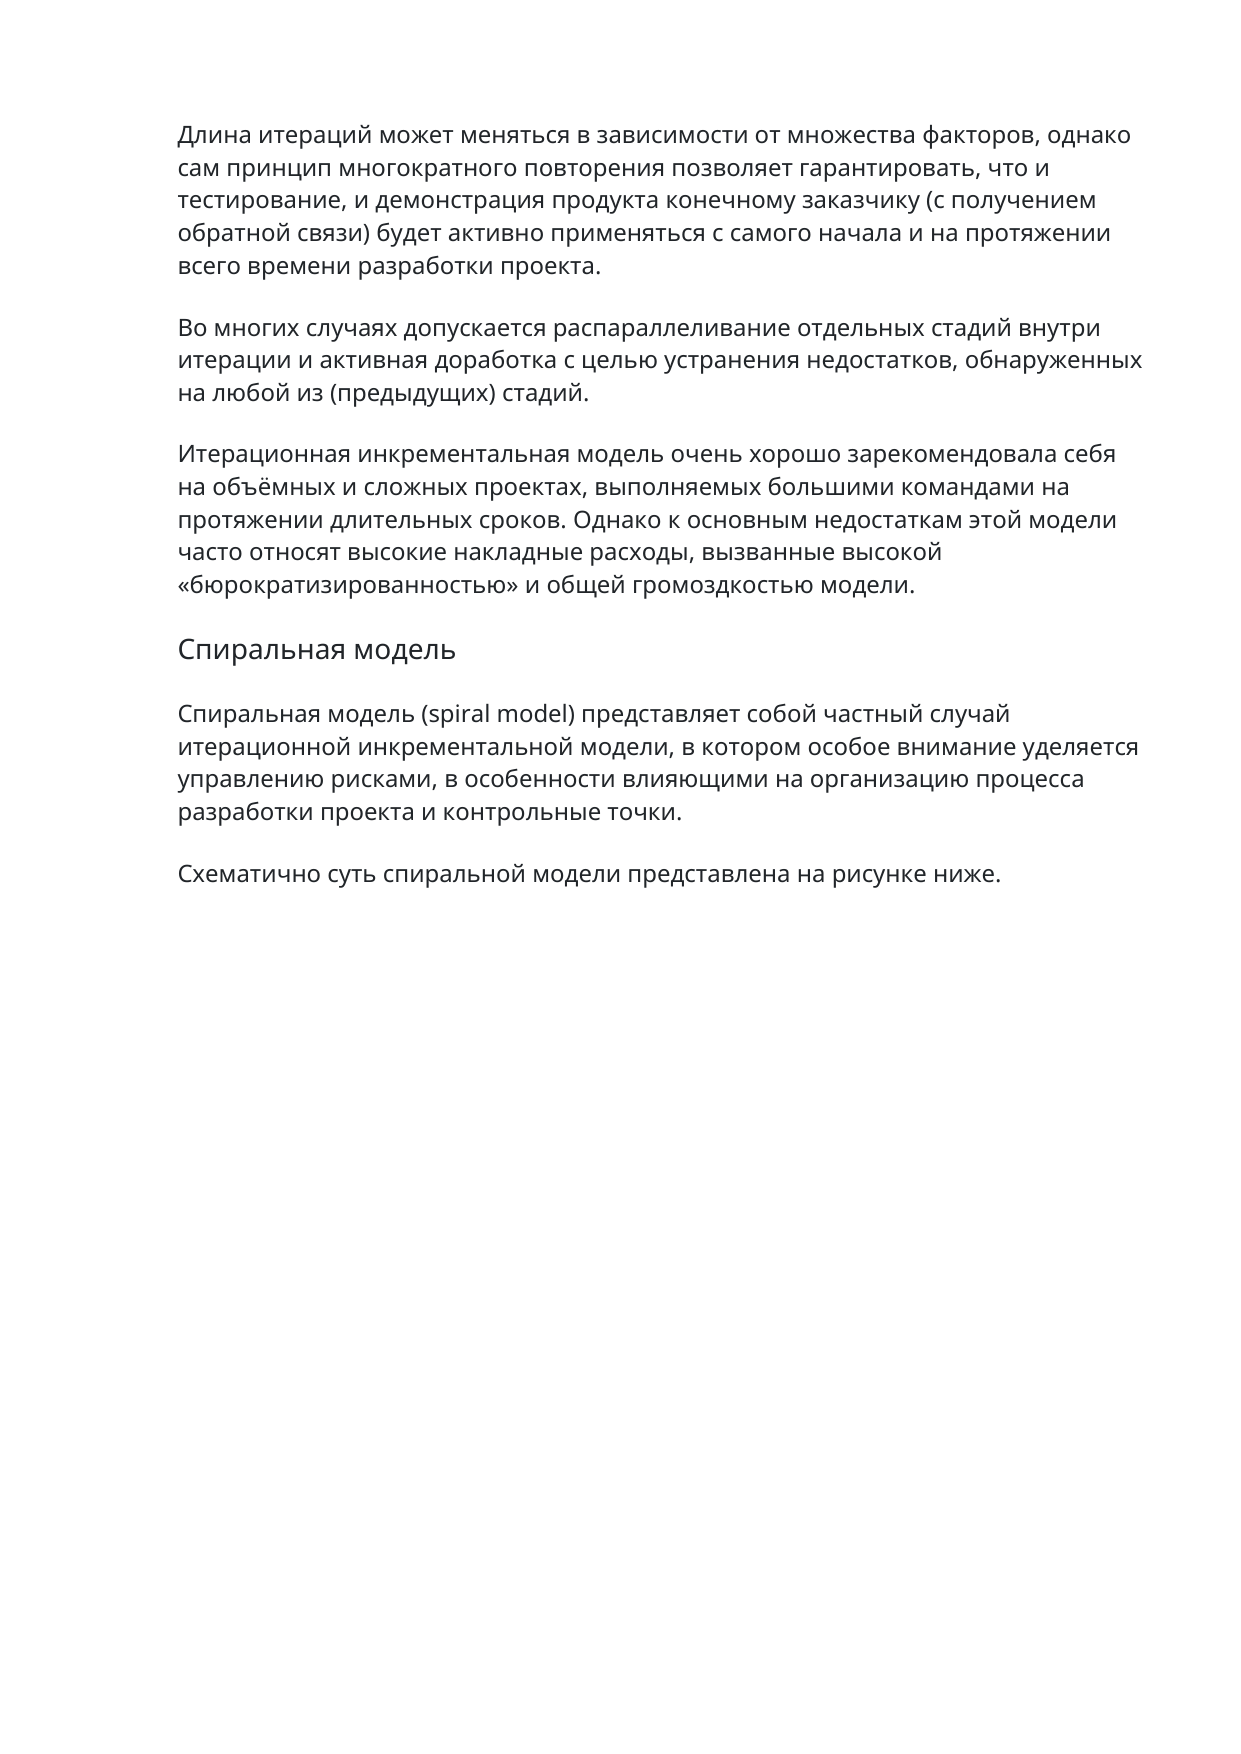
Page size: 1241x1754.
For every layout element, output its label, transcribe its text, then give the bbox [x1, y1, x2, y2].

text Длина итераций может меняться в зависимости от множества факторов, однако сам принцип многократного повторения позволяет гарантировать, что и тестирование, и демонстрация продукта конечному заказчику (с получением обратной связи) будет активно применяться с самого начала и на протяжении всего времени разработки проекта. [177, 118, 1152, 281]
text Во многих случаях допускается распараллеливание отдельных стадий внутри итерации и активная доработка с целью устранения недостатков, обнаруженных на любой из (предыдущих) стадий. [177, 310, 1152, 408]
subtitle Спиральная модель [177, 629, 1152, 668]
text Спиральная модель (spiral model) представляет собой частный случай итерационной инкрементальной модели, в котором особое внимание уделяется управлению рисками, в особенности влияющими на организацию процесса разработки проекта и контрольные точки. [177, 697, 1152, 827]
text Схематично суть спиральной модели представлена на рисунке ниже. [177, 857, 1152, 889]
text Итерационная инкрементальная модель очень хорошо зарекомендовала себя на объёмных и сложных проектах, выполняемых большими командами на протяжении длительных сроков. Однако к основным недостаткам этой модели часто относят высокие накладные расходы, вызванные высокой «бюрократизированностью» и общей громоздкостью модели. [177, 437, 1152, 600]
